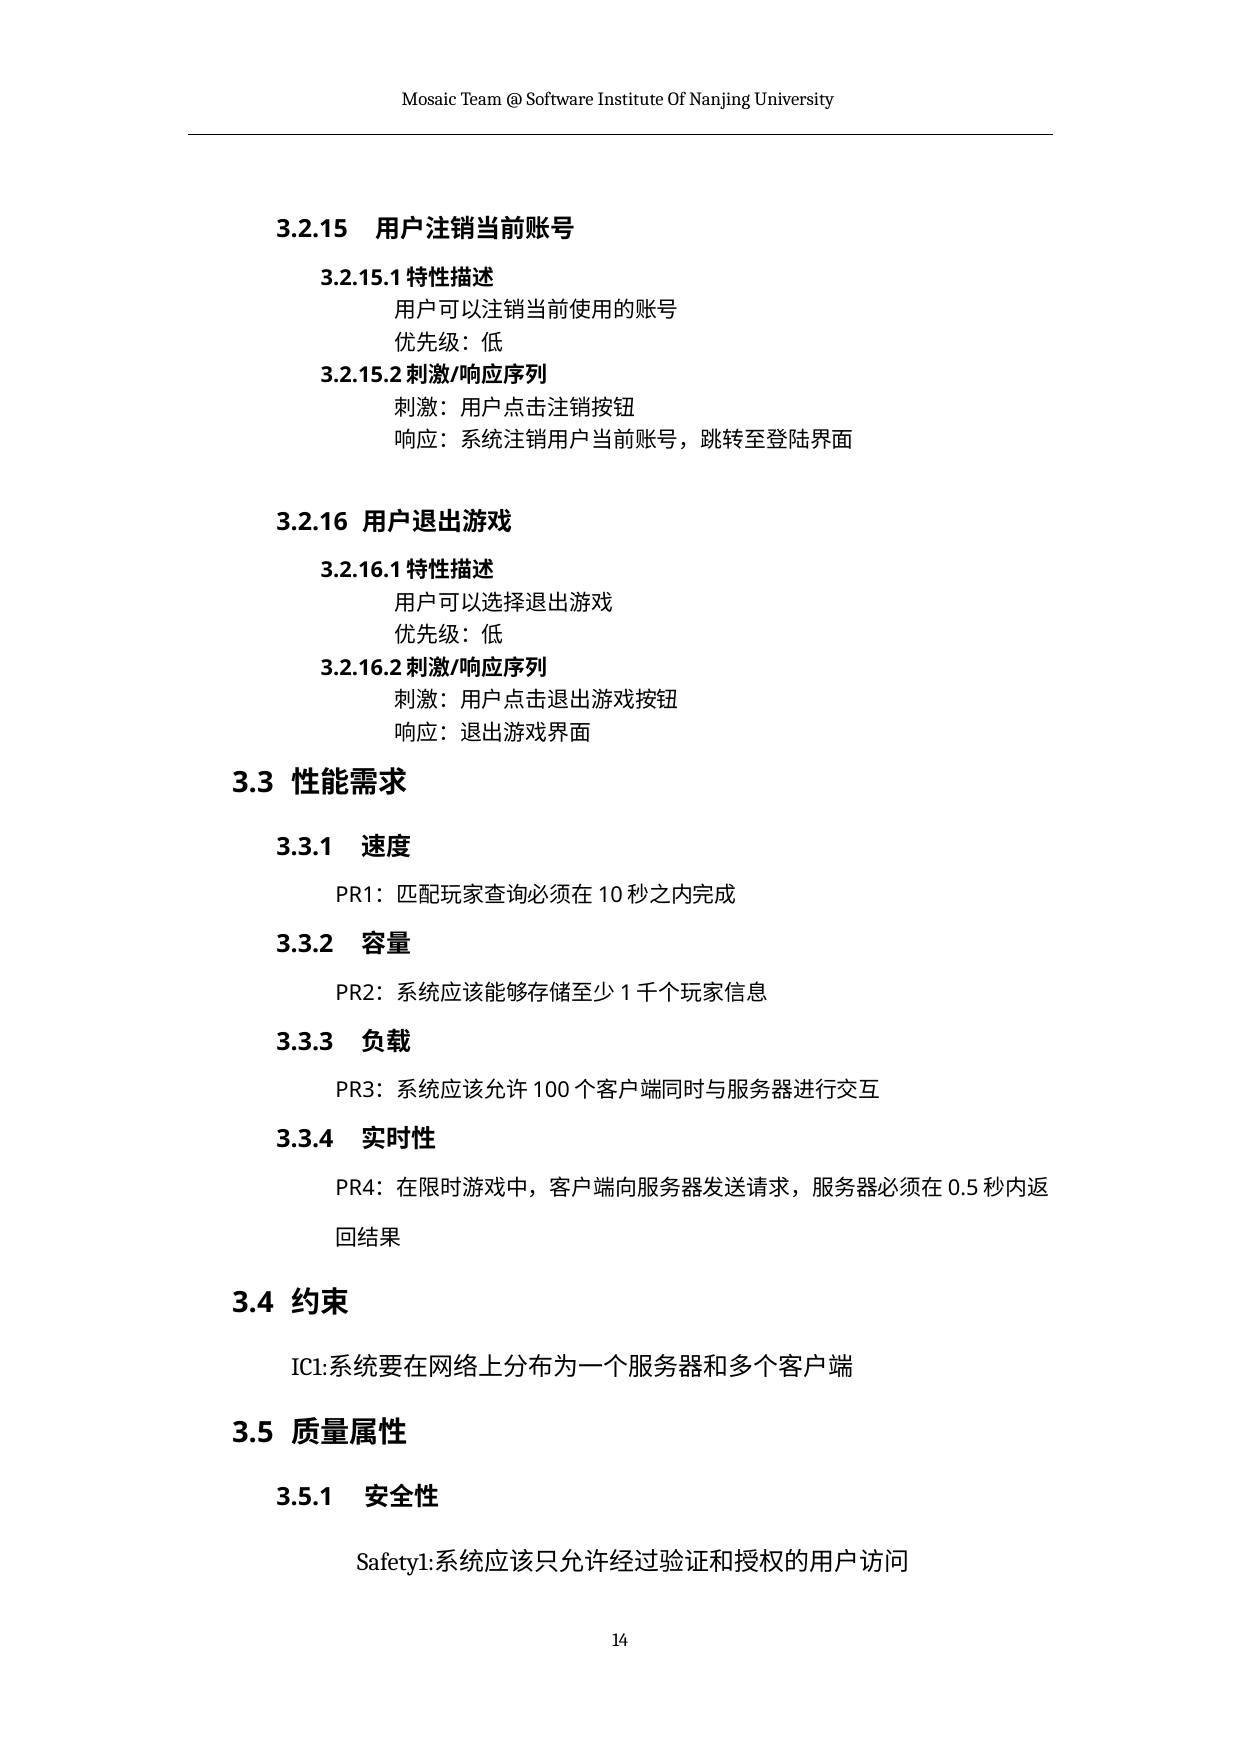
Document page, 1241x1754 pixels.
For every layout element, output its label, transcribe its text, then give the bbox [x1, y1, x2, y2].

list 用户可以选择退出游戏 [394, 584, 1053, 617]
list PR2：系统应该能够存储至少1千个玩家信息 [335, 974, 1053, 1007]
list 性能需求 [232, 747, 1053, 812]
list 优先级：低 [394, 324, 1053, 357]
list 响应：退出游戏界面 [394, 714, 1053, 747]
list 实时性 [276, 1104, 1053, 1169]
list 刺激/响应序列 [320, 357, 1053, 389]
list 刺激：用户点击退出游戏按钮 [394, 682, 1053, 714]
list 用户可以注销当前使用的账号 [394, 292, 1053, 324]
list 用户退出游戏 [276, 487, 1053, 552]
list 刺激：用户点击注销按钮 [394, 389, 1053, 422]
list 安全性 [276, 1462, 1053, 1527]
list 质量属性 [232, 1397, 1053, 1462]
list 特性描述 [320, 259, 1053, 292]
list IC1:系统要在网络上分布为一个服务器和多个客户端 [291, 1332, 1053, 1397]
list 容量 [276, 909, 1053, 974]
list 刺激/响应序列 [320, 649, 1053, 682]
list 优先级：低 [394, 617, 1053, 649]
list PR1：匹配玩家查询必须在10秒之内完成 [335, 877, 1053, 909]
list 特性描述 [320, 552, 1053, 584]
list 用户注销当前账号 [276, 194, 1053, 259]
list 约束 [232, 1267, 1053, 1332]
list 负载 [276, 1007, 1053, 1072]
list PR3：系统应该允许100个客户端同时与服务器进行交互 [335, 1072, 1053, 1104]
list Safety1:系统应该只允许经过验证和授权的用户访问 [232, 1527, 1053, 1592]
list 响应：系统注销用户当前账号，跳转至登陆界面 [394, 422, 1053, 454]
list 速度 [276, 812, 1053, 877]
list PR4：在限时游戏中，客户端向服务器发送请求，服务器必须在0.5秒内返回结果 [335, 1169, 1053, 1267]
